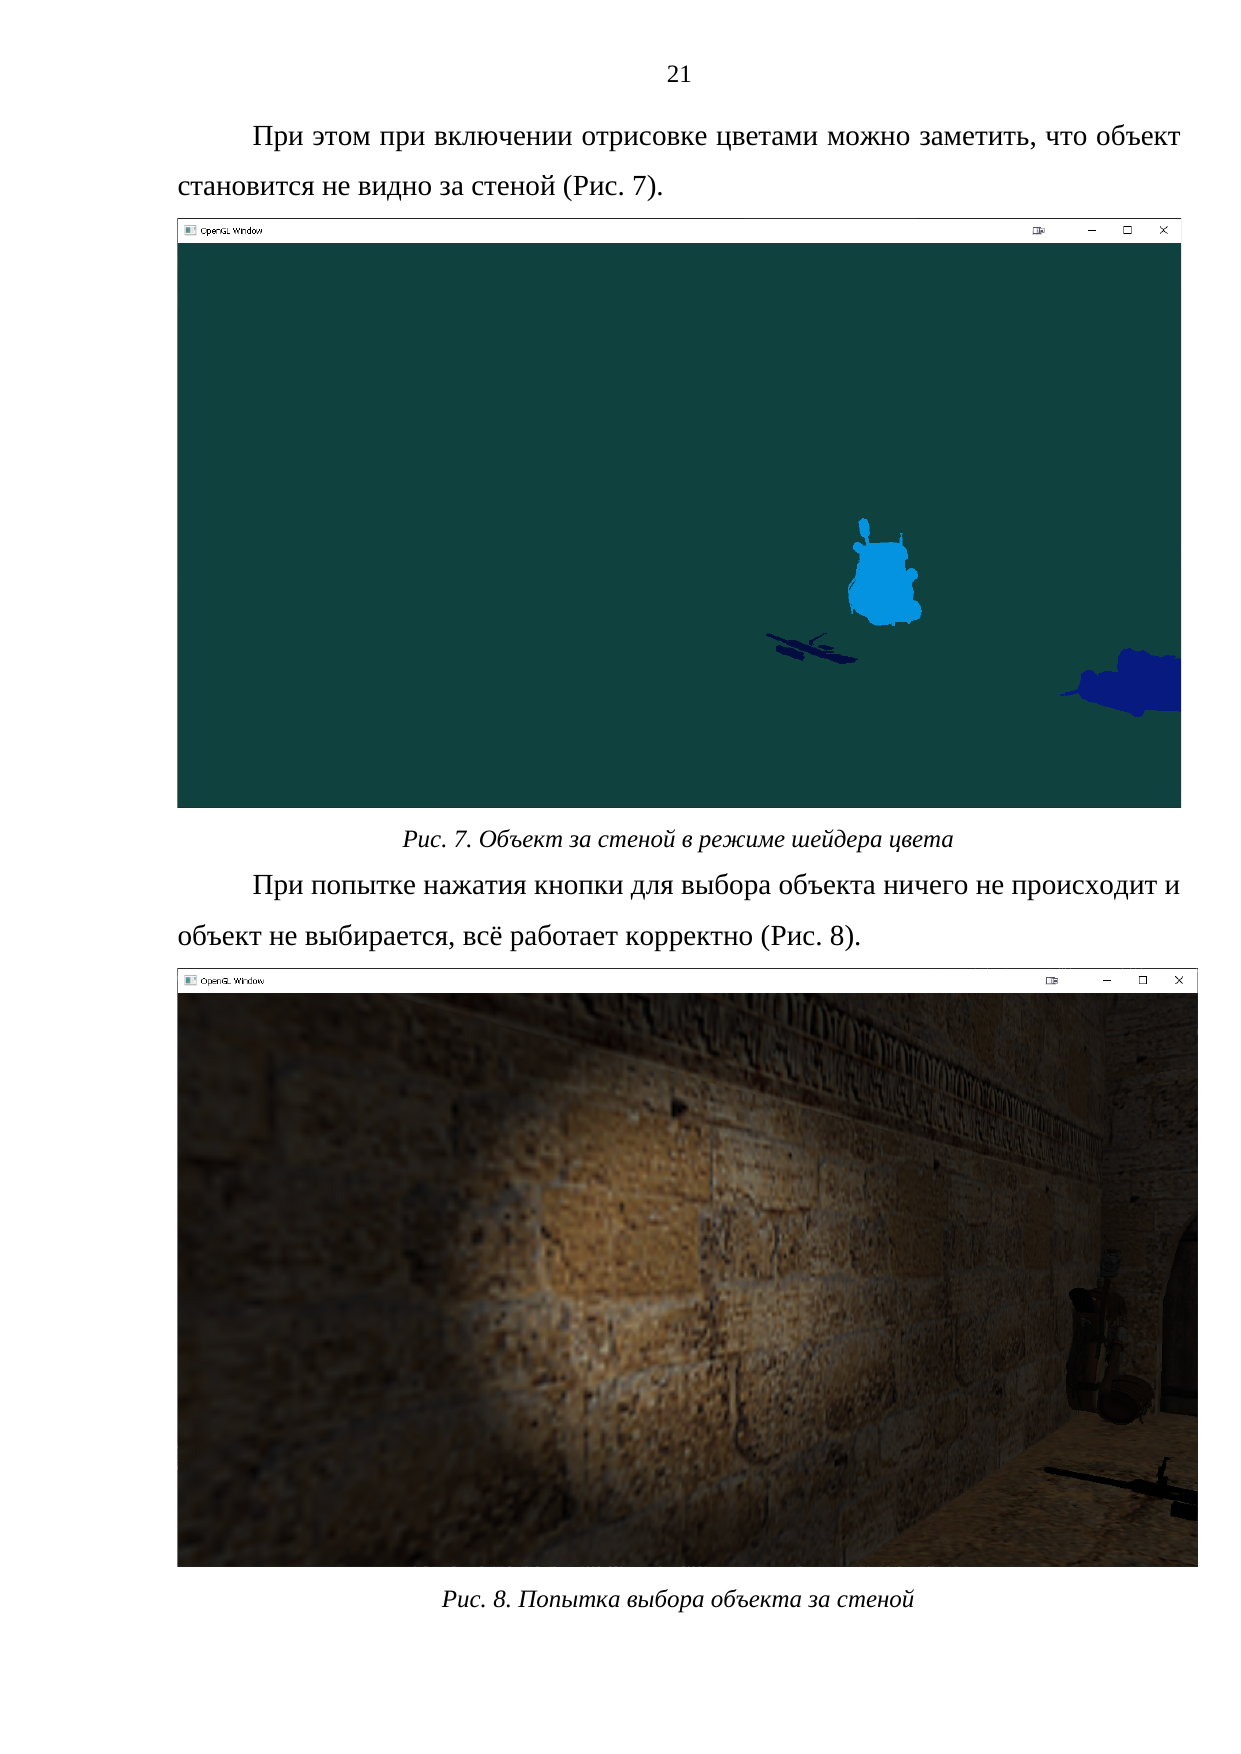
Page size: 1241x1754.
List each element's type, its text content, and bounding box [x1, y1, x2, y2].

picture [177, 218, 1182, 808]
text При этом при включении отрисовке цветами можно заметить, что объект становится не видно за стеной (рис. 7). [177, 118, 1181, 202]
picture [177, 968, 1198, 1567]
text При попытке нажатия кнопки для выбора объекта ничего не происходит и объект не выбирается, всё работает корректно (рис. 8). [177, 867, 1181, 951]
text Рис. 7. Объект за стеной в режиме шейдера цвета [177, 824, 1181, 853]
text Рис. 8. Попытка выбора объекта за стеной [177, 1584, 1181, 1612]
